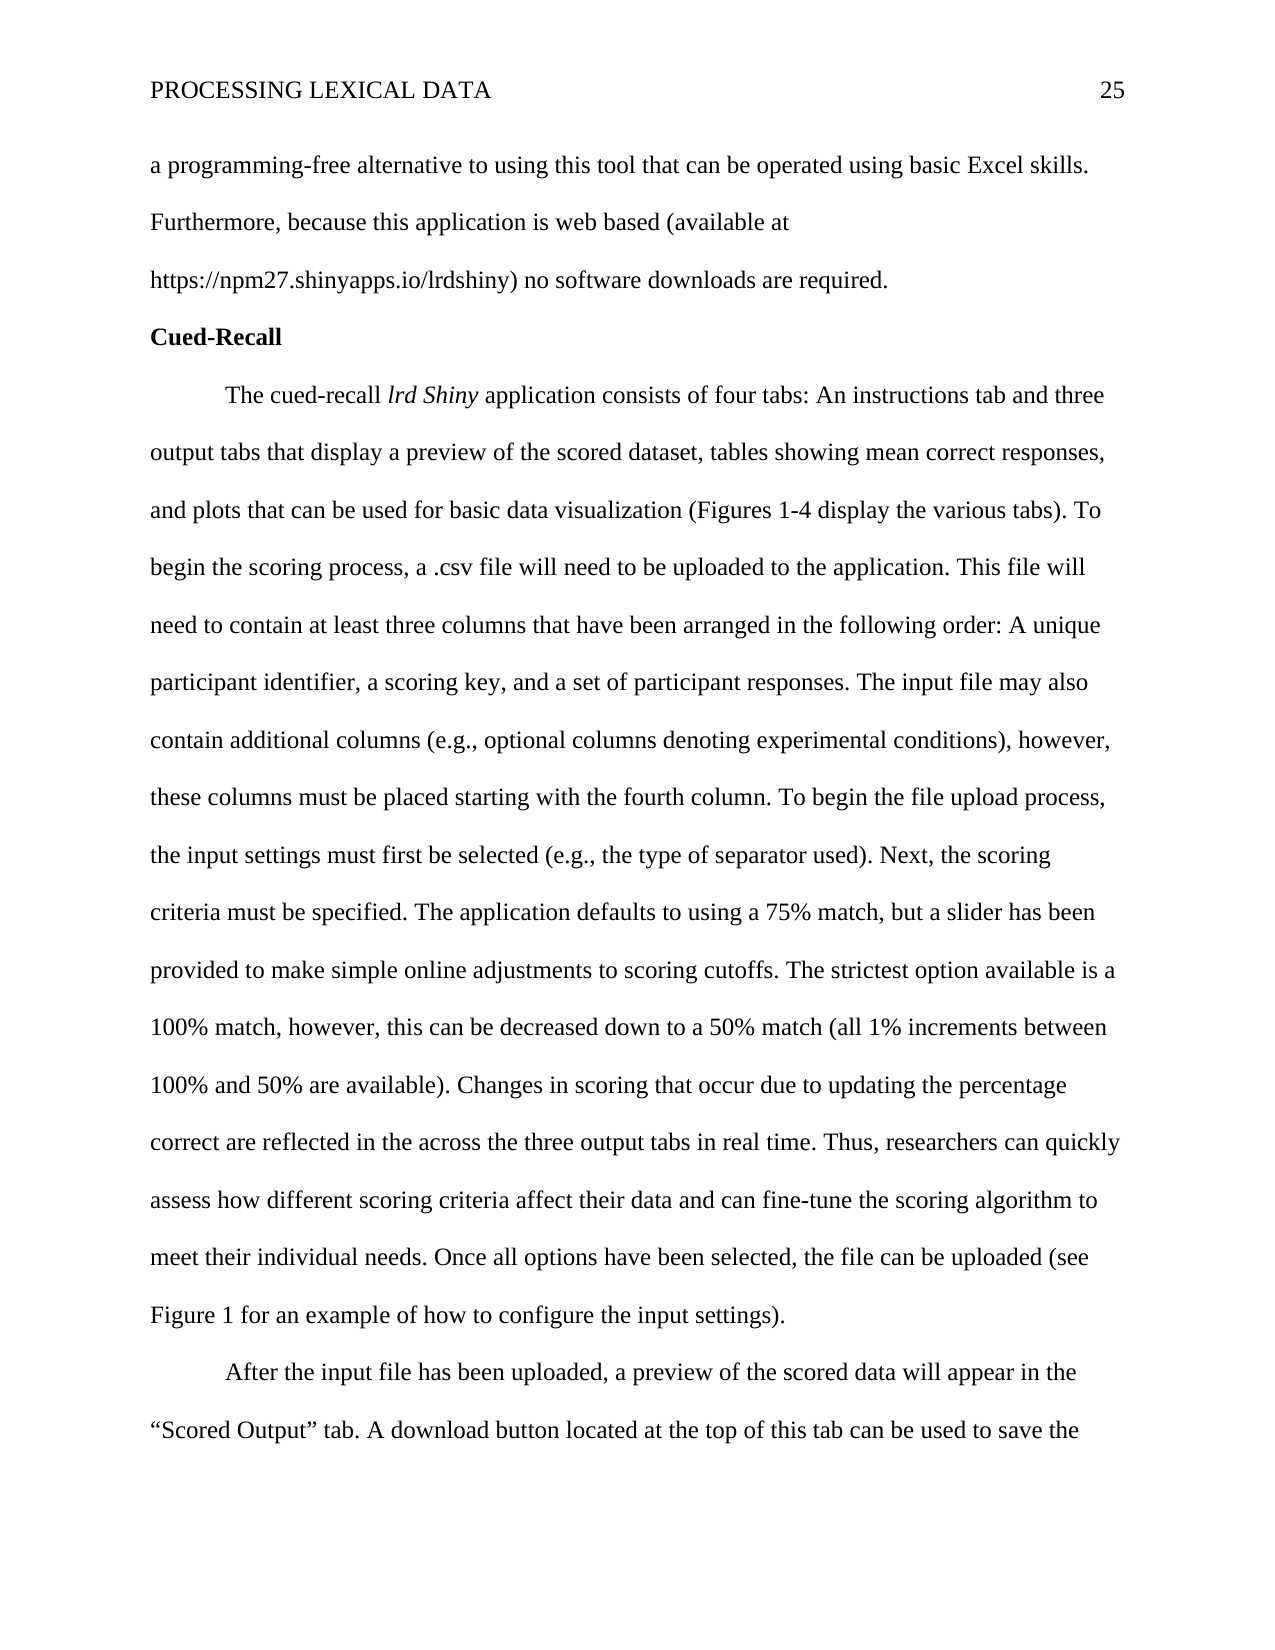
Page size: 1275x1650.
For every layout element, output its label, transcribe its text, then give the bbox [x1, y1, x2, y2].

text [150, 150, 1125, 294]
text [150, 1357, 1125, 1444]
text Cued-Recall [150, 322, 1125, 351]
text The cued-recall lrd Shiny application consists of four tabs: An instructions tab and three output tabs that display a preview of the scored dataset, tables showing mean correct responses, and plots that can be used for basic data visualization (Figures 1-4 display the various tabs). To begin the scoring process, a .csv file will need to be uploaded to the application. This file will need to contain at least three columns that have been arranged in the following order: A unique participant identifier, a scoring key, and a set of participant responses. The input file may also contain additional columns (e.g., optional columns denoting experimental conditions), however, these columns must be placed starting with the fourth column. To begin the file upload process, the input settings must first be selected (e.g., the type of separator used). Next, the scoring criteria must be specified. The application defaults to using a 75% match, but a slider has been provided to make simple online adjustments to scoring cutoffs. The strictest option available is a 100% match, however, this can be decreased down to a 50% match (all 1% increments between 100% and 50% are available). Changes in scoring that occur due to updating the percentage correct are reflected in the across the three output tabs in real time. Thus, researchers can quickly assess how different scoring criteria affect their data and can fine-tune the scoring algorithm to meet their individual needs. Once all options have been selected, the file can be uploaded (see Figure 1 for an example of how to configure the input settings). [150, 380, 1125, 1329]
